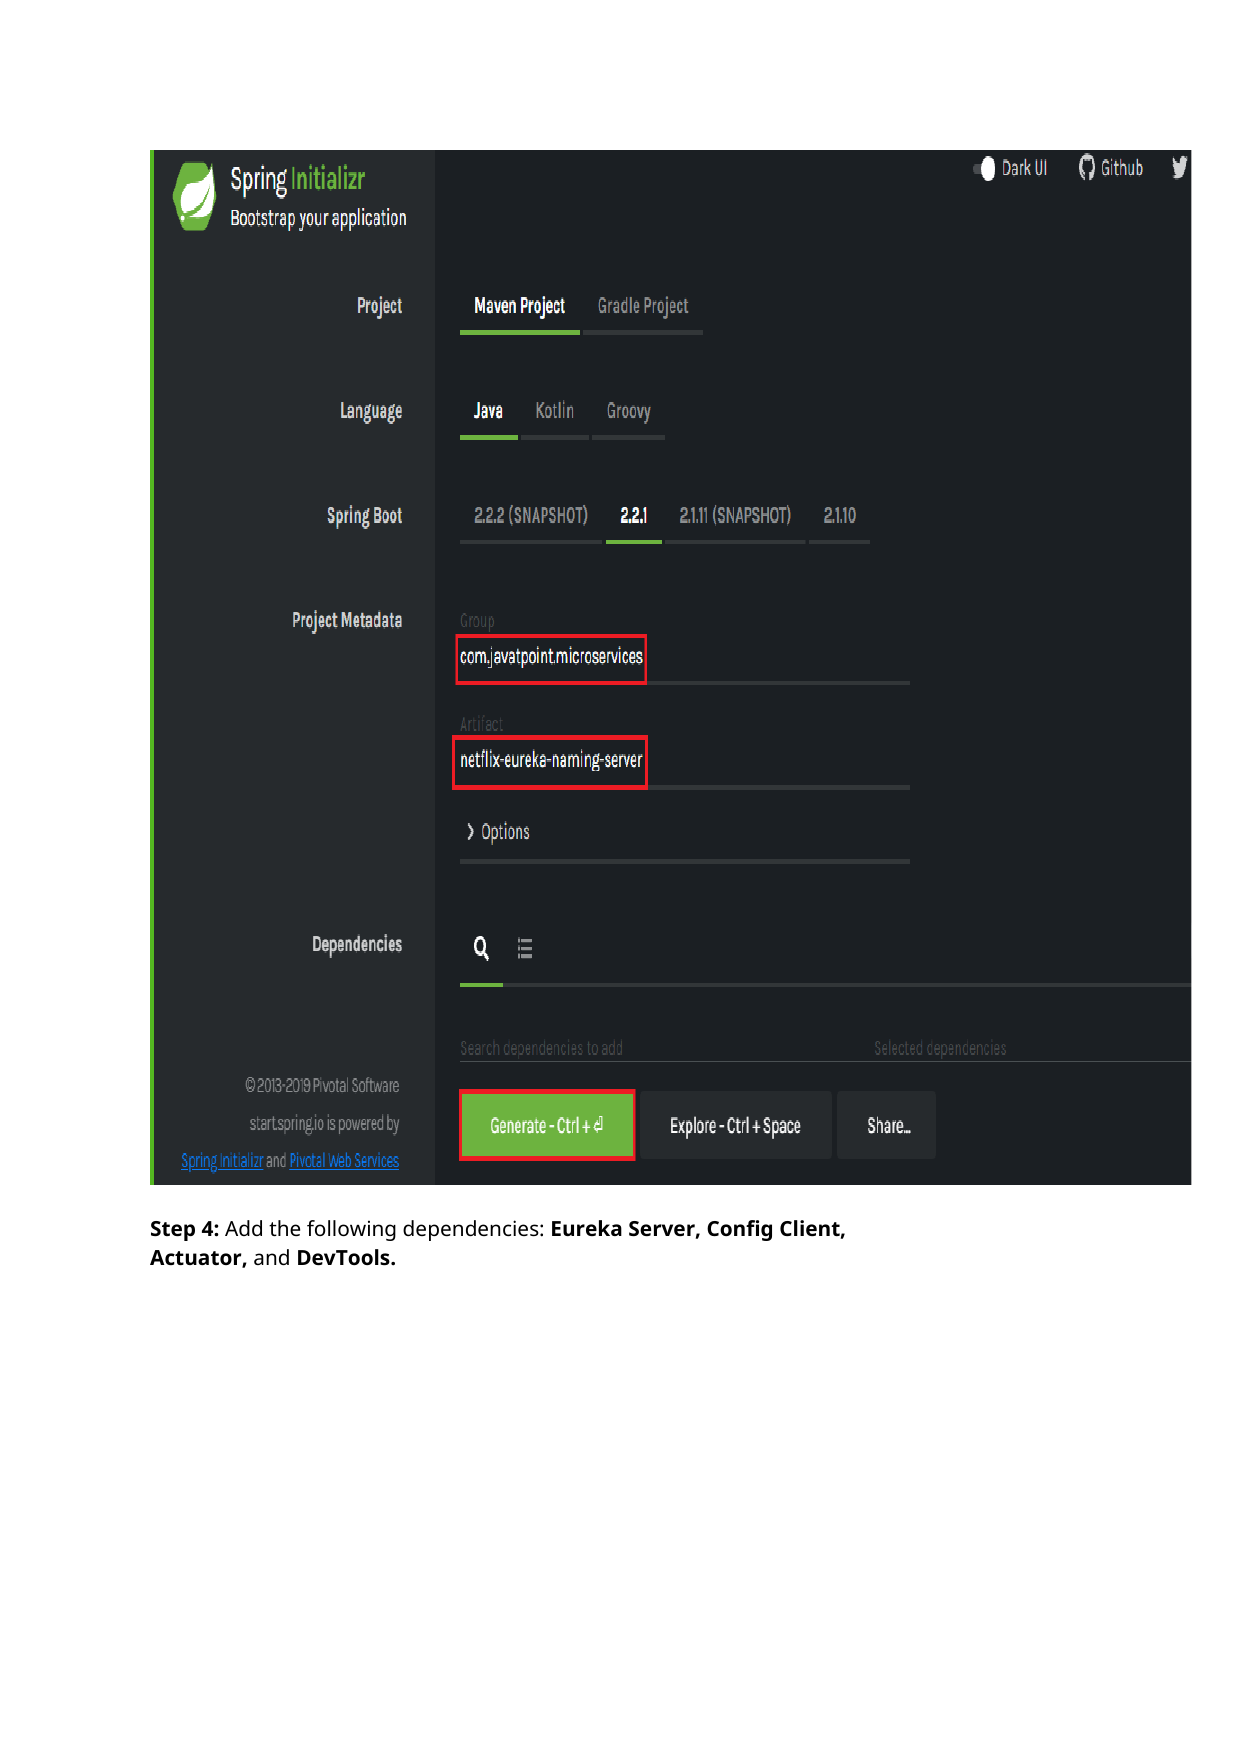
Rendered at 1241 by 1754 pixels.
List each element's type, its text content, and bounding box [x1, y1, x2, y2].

text Step 4: Add the following dependencies: Eureka Server, Config Client, Actuator, and DevTools. [150, 1214, 1090, 1271]
picture [150, 150, 1192, 1185]
